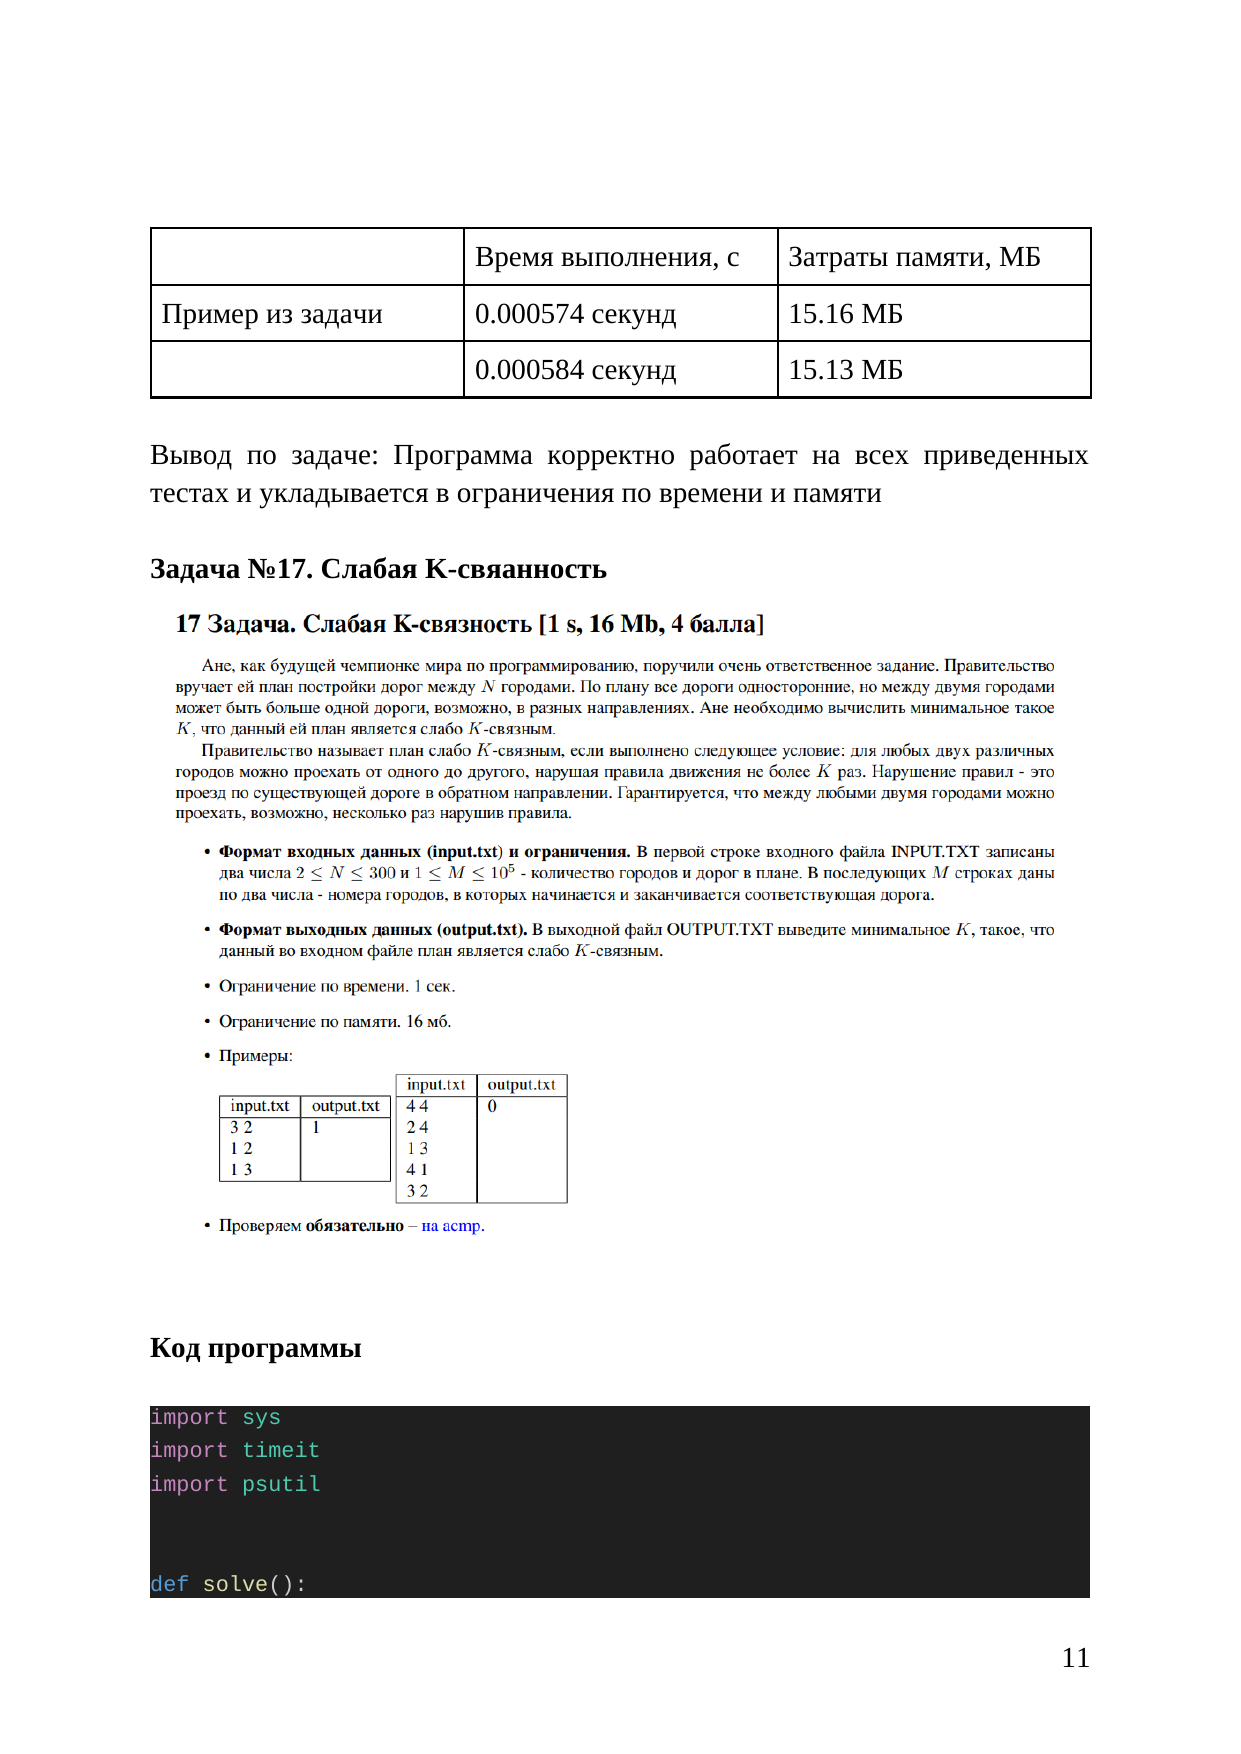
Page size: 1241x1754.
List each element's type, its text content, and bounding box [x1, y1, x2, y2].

text import sys [150, 1406, 1090, 1431]
table_header Время выполнения, с [465, 229, 777, 283]
text import psutil [150, 1473, 1090, 1498]
picture [150, 597, 1091, 1325]
text Вывод по задаче: Программа корректно работает на всех приведенных тестах и укладывается в ограничения по времени и памяти [150, 437, 1090, 509]
text import timeit [150, 1440, 1090, 1464]
table_cell [152, 342, 463, 396]
subtitle Задача №17. Слабая K-свяанность [150, 552, 1090, 585]
table_cell 0.000584 секунд [465, 342, 777, 396]
table_cell 15.16 МБ [779, 286, 1090, 340]
table_header [152, 229, 463, 283]
table_cell 15.13 МБ [779, 342, 1090, 396]
table_header Затраты памяти, МБ [779, 229, 1090, 283]
table_cell 0.000574 секунд [465, 286, 777, 340]
text Код программы [150, 1330, 1090, 1363]
text def solve(): [150, 1573, 1090, 1598]
table_cell Пример из задачи [152, 286, 463, 340]
